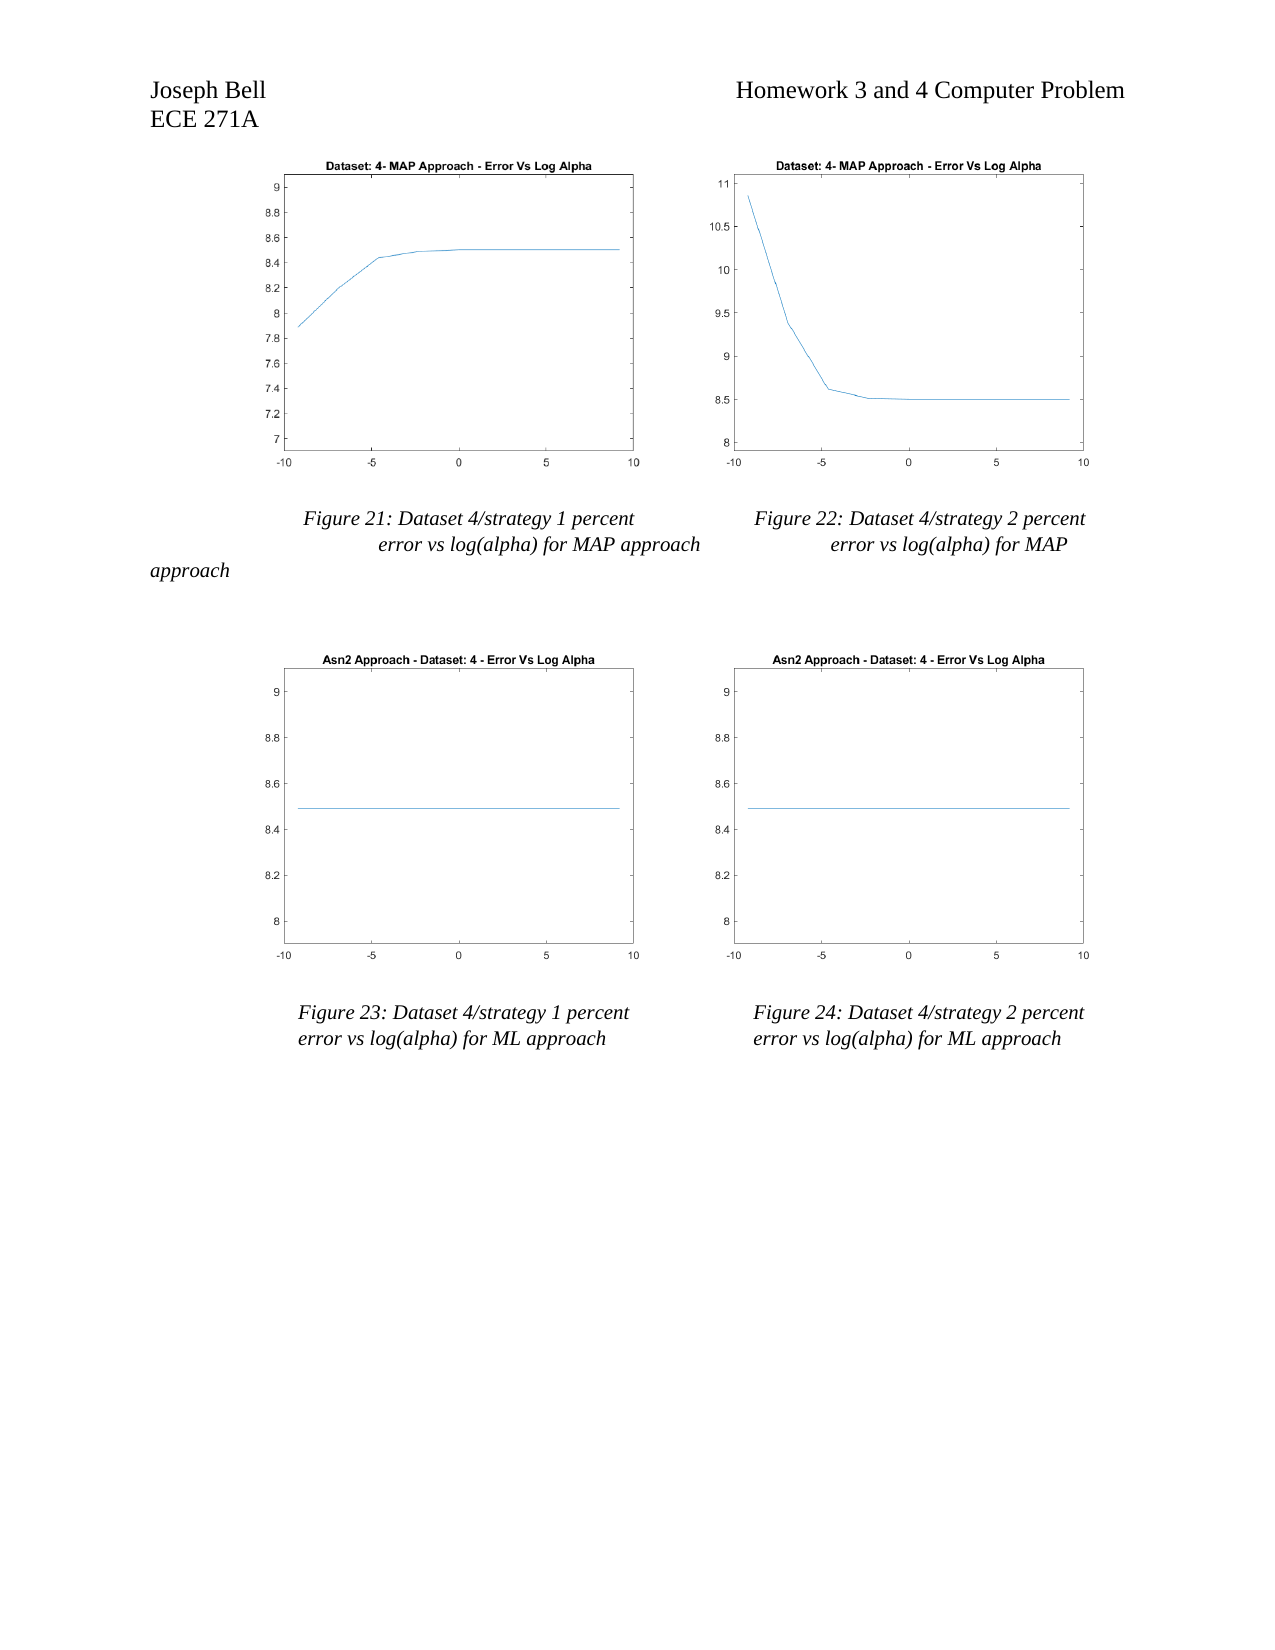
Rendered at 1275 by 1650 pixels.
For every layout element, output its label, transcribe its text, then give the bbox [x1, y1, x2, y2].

list error vs log(alpha) for ML approach error vs log(alpha) for ML approach [225, 1026, 1125, 1050]
list Figure 23: Dataset 4/strategy 1 percent Figure 24: Dataset 4/strategy 2 percent [225, 1000, 1125, 1024]
picture [225, 643, 1125, 981]
picture [225, 150, 1125, 488]
text Figure 21: Dataset 4/strategy 1 percent Figure 22: Dataset 4/strategy 2 percent error vs log(alpha) for MAP approach error vs log(alpha) for MAP approach [150, 506, 1125, 582]
